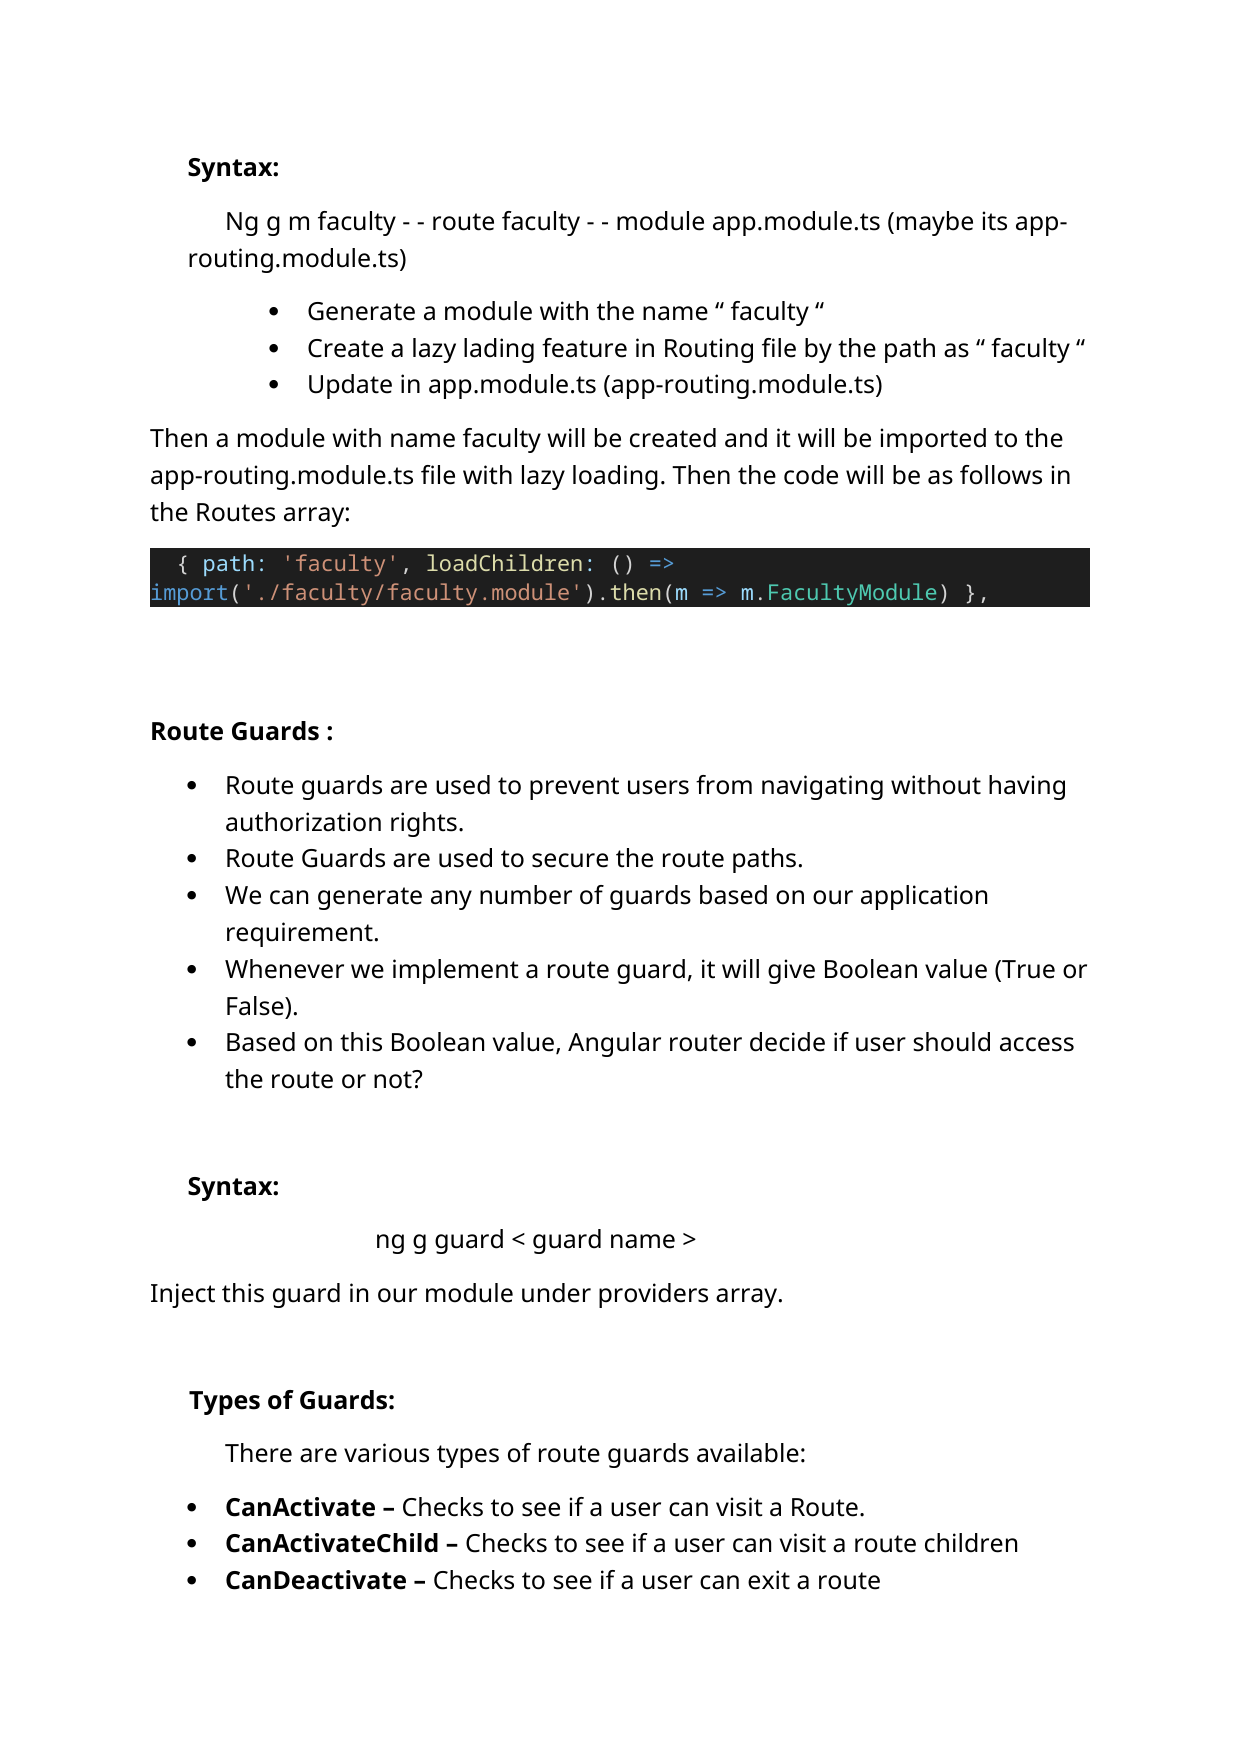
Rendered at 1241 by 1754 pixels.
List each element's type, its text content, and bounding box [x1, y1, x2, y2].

list Route Guards are used to secure the route paths. [187, 841, 1090, 875]
list Route guards are used to prevent users from navigating without having authorization rights. [187, 767, 1090, 838]
list Whenever we implement a route guard, it will give Boolean value (True or False). [187, 951, 1090, 1022]
text Syntax: [187, 150, 1090, 184]
list We can generate any number of guards based on our application requirement. [187, 878, 1090, 949]
text { path: 'faculty', loadChildren: () => import('./faculty/faculty.module').then(m => m.FacultyModule) }, [150, 548, 1090, 607]
text Ng g m faculty - - route faculty - - module app.module.ts (maybe its app-routing.module.ts) [187, 203, 1090, 274]
list Based on this Boolean value, Angular router decide if user should access the route or not? [187, 1025, 1090, 1096]
text Syntax: [187, 1168, 1090, 1203]
list CanDeactivate – Checks to see if a user can exit a route [187, 1563, 1090, 1597]
text Inject this guard in our module under providers array. [150, 1275, 1090, 1309]
list Update in app.module.ts (app-routing.module.ts) [269, 367, 1090, 401]
list CanActivate – Checks to see if a user can visit a Route. [187, 1489, 1090, 1523]
text Route Guards : [150, 714, 1090, 748]
text ng g guard < guard name > [187, 1222, 1090, 1256]
list Generate a module with the name “ faculty “ [269, 294, 1090, 328]
text There are various types of route guards available: [150, 1436, 1090, 1470]
list CanActivateChild – Checks to see if a user can visit a route children [187, 1526, 1090, 1560]
list Create a lazy lading feature in Routing file by the path as “ faculty “ [269, 330, 1090, 364]
text Types of Guards: [150, 1382, 1090, 1416]
text Then a module with name faculty will be created and it will be imported to the app-routing.module.ts file with lazy loading. Then the code will be as follows in the Routes array: [150, 421, 1090, 528]
